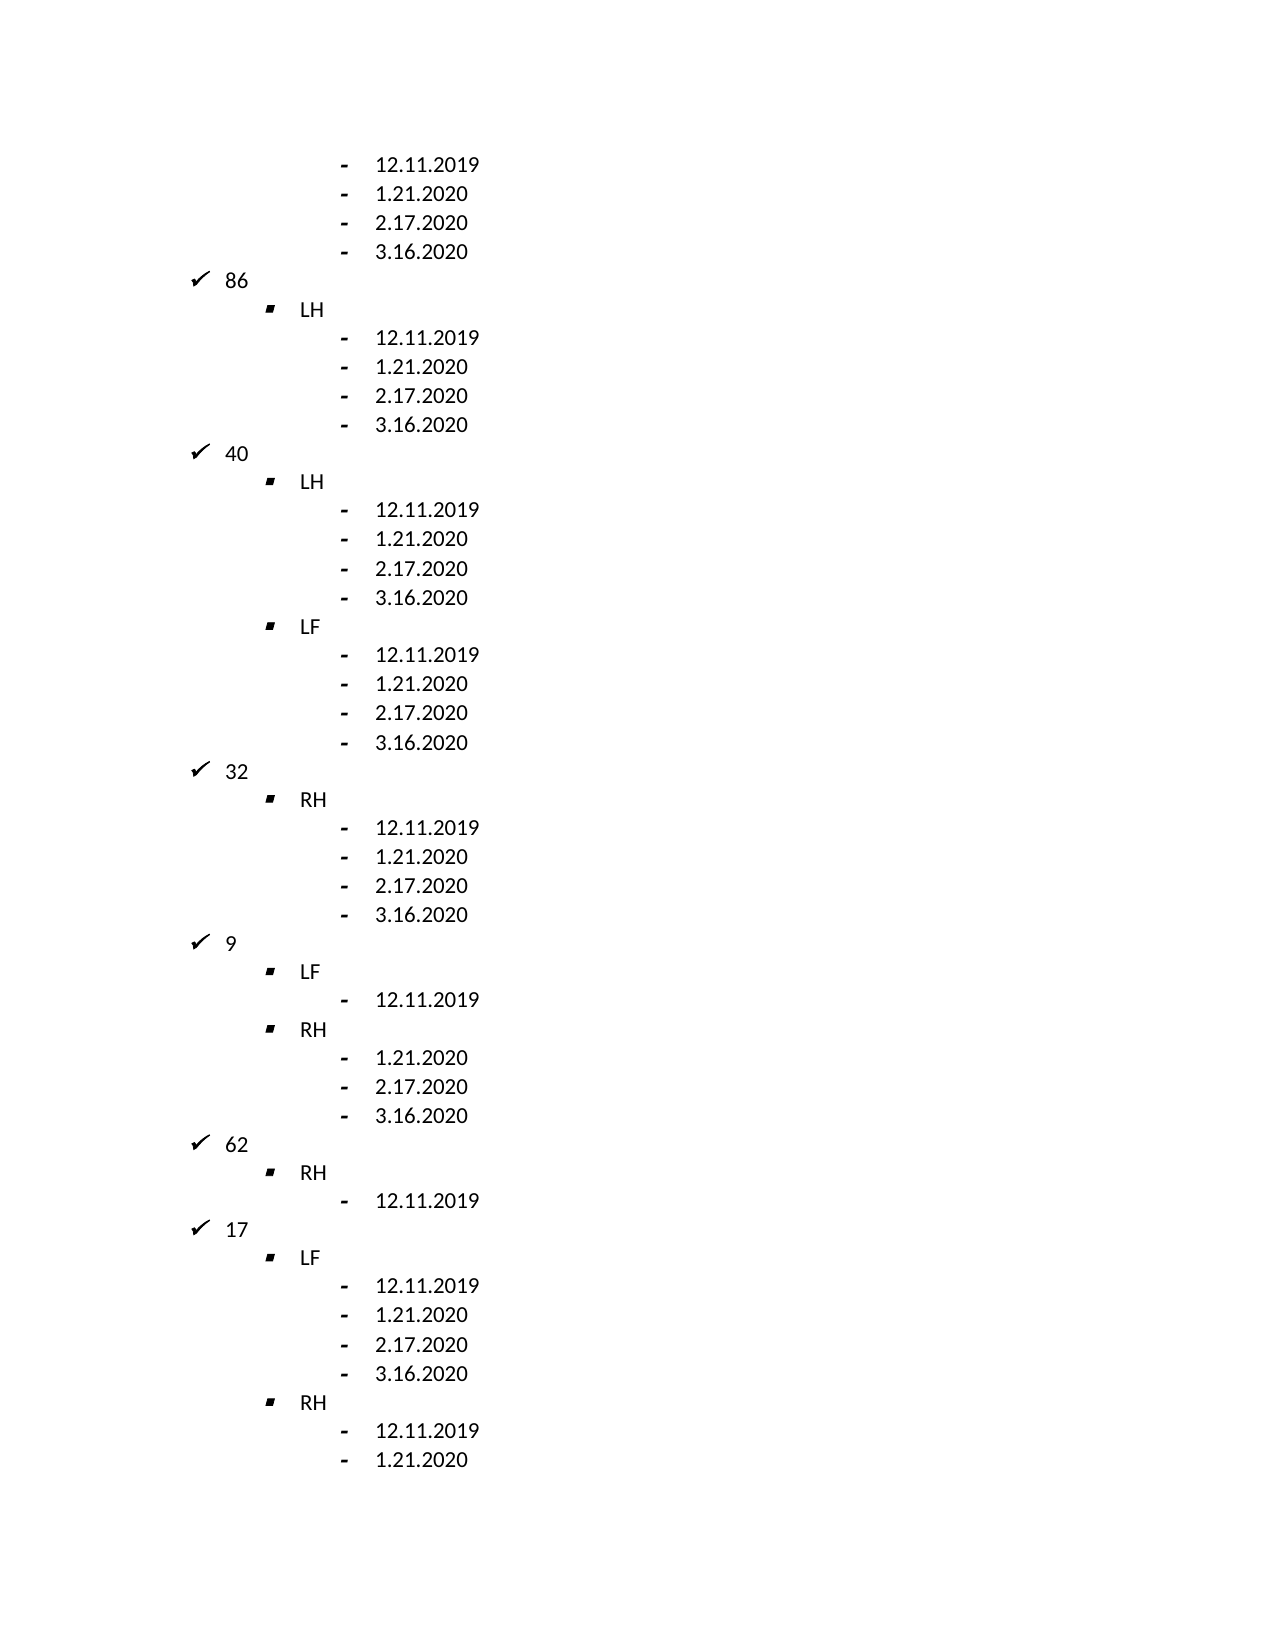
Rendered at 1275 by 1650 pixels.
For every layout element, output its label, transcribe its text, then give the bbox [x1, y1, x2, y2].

list LH [262, 467, 1125, 495]
list 12.11.2019 [337, 1416, 1125, 1445]
list 3.16.2020 [337, 410, 1125, 439]
list RH [262, 1158, 1125, 1186]
list 2.17.2020 [337, 871, 1125, 900]
list LH [262, 295, 1125, 323]
list 12.11.2019 [337, 640, 1125, 669]
list 2.17.2020 [337, 208, 1125, 237]
list 12.11.2019 [337, 495, 1125, 524]
list 12.11.2019 [337, 1271, 1125, 1301]
list 2.17.2020 [337, 1330, 1125, 1359]
list RH [262, 1015, 1125, 1043]
list 1.21.2020 [337, 352, 1125, 381]
list 17 [187, 1215, 1125, 1243]
list 12.11.2019 [337, 150, 1125, 179]
list LF [262, 957, 1125, 986]
list 32 [187, 757, 1125, 785]
list 3.16.2020 [337, 583, 1125, 612]
list 3.16.2020 [337, 1101, 1125, 1130]
list 1.21.2020 [337, 1445, 1125, 1474]
list 3.16.2020 [337, 237, 1125, 267]
list LF [262, 1243, 1125, 1271]
list 12.11.2019 [337, 813, 1125, 842]
list 1.21.2020 [337, 842, 1125, 871]
list 1.21.2020 [337, 179, 1125, 208]
list 9 [187, 929, 1125, 957]
list 12.11.2019 [337, 986, 1125, 1015]
list 1.21.2020 [337, 524, 1125, 554]
list 12.11.2019 [337, 323, 1125, 352]
list 62 [187, 1130, 1125, 1158]
list 3.16.2020 [337, 728, 1125, 757]
list 12.11.2019 [337, 1186, 1125, 1215]
list 2.17.2020 [337, 554, 1125, 583]
list 1.21.2020 [337, 669, 1125, 698]
list 40 [187, 439, 1125, 467]
list 2.17.2020 [337, 381, 1125, 410]
list 3.16.2020 [337, 900, 1125, 929]
list 3.16.2020 [337, 1359, 1125, 1388]
list 2.17.2020 [337, 698, 1125, 728]
list 1.21.2020 [337, 1043, 1125, 1072]
list LF [262, 612, 1125, 640]
list 2.17.2020 [337, 1072, 1125, 1101]
list RH [262, 785, 1125, 813]
list 86 [187, 267, 1125, 295]
list RH [262, 1388, 1125, 1416]
list 1.21.2020 [337, 1301, 1125, 1330]
